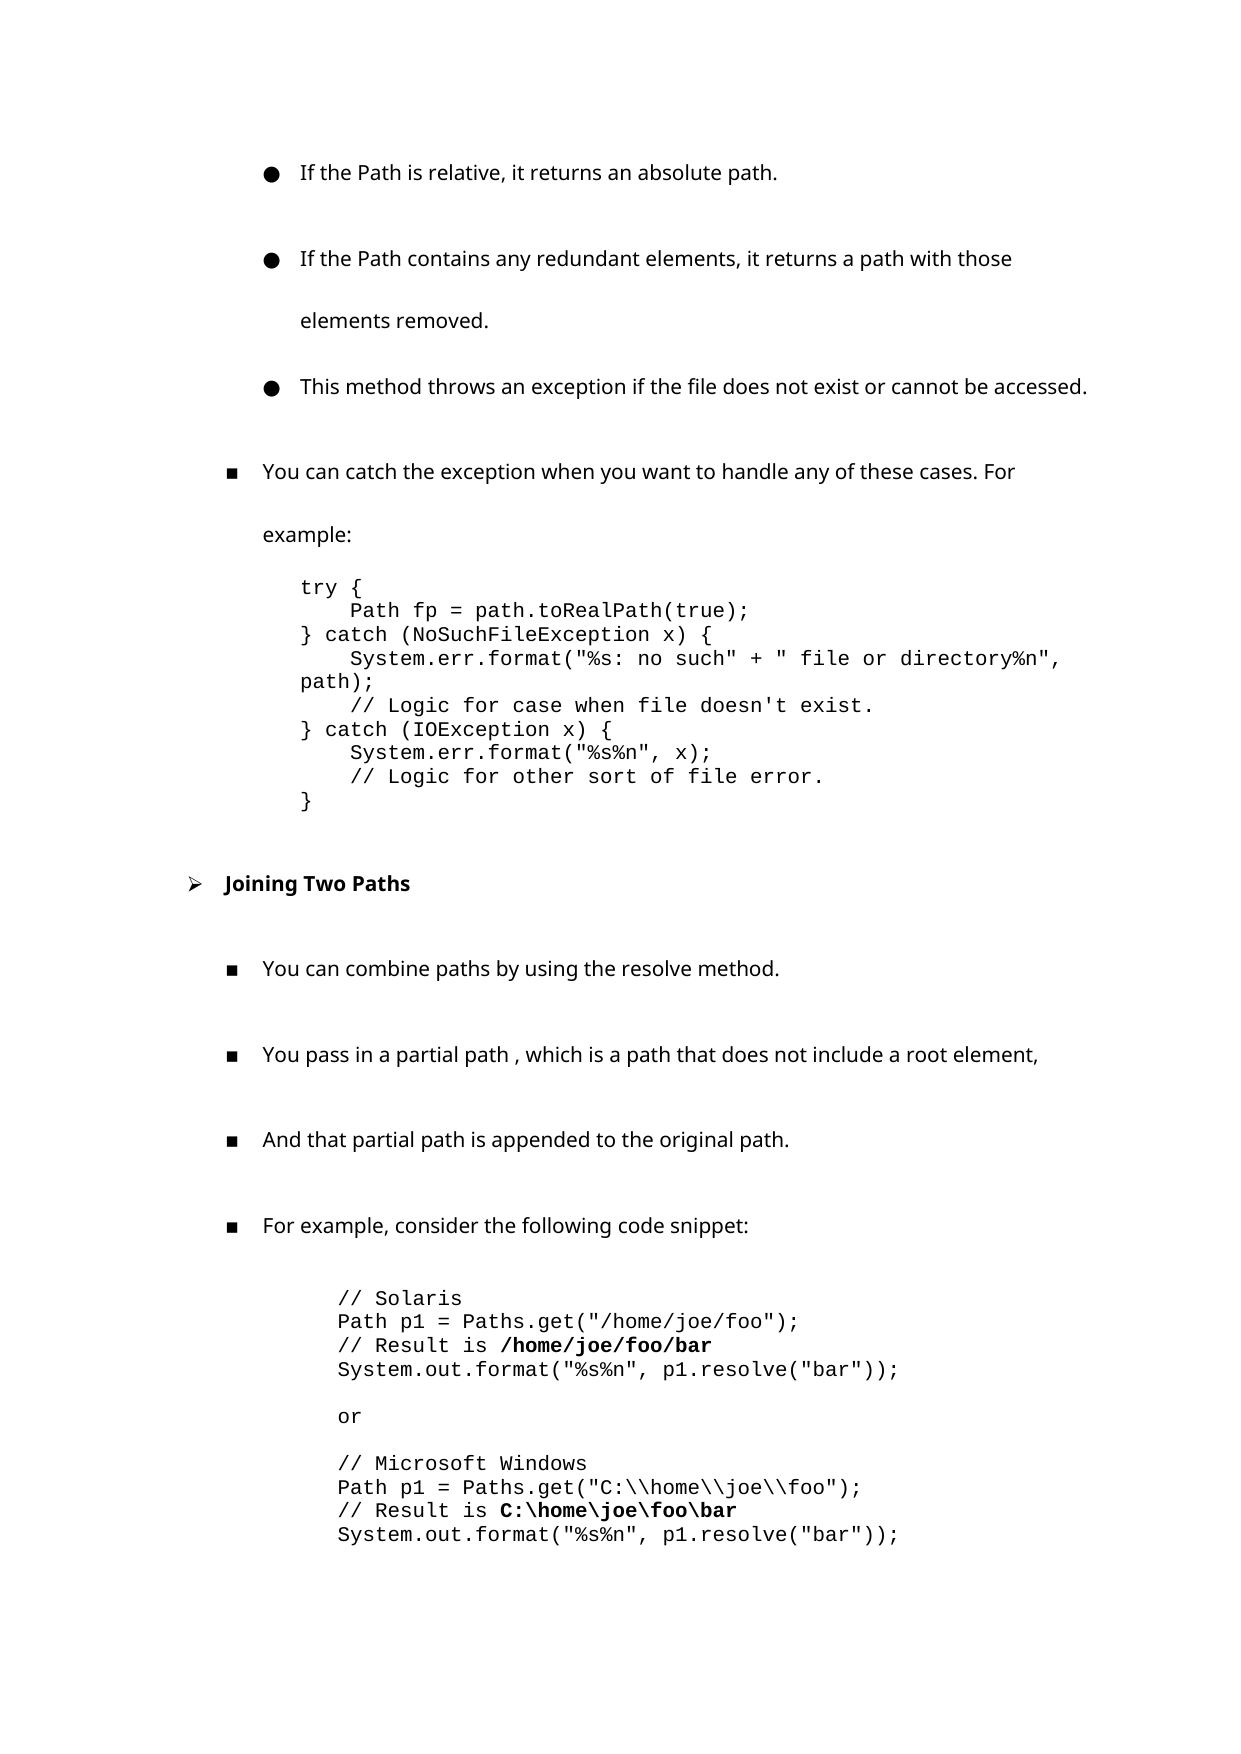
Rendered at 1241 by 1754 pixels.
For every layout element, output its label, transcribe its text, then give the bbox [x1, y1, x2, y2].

text // Logic for case when file doesn't exist. [300, 695, 1090, 719]
text // Logic for other sort of file error. [300, 766, 1090, 790]
text System.out.format("%s%n", p1.resolve("bar")); [337, 1524, 1090, 1548]
text // Solaris [337, 1288, 1090, 1311]
text // Result is C:\home\joe\foo\bar [337, 1501, 1090, 1524]
text System.out.format("%s%n", p1.resolve("bar")); [337, 1359, 1090, 1382]
list And that partial path is appended to the original path. [225, 1117, 1090, 1159]
list This method throws an exception if the file does not exist or cannot be accessed. [262, 363, 1090, 406]
text } [300, 790, 1090, 813]
list If the Path is relative, it returns an absolute path. [262, 150, 1090, 193]
text System.err.format("%s%n", x); [300, 742, 1090, 766]
text System.err.format("%s: no such" + " file or directory%n", path); [300, 648, 1090, 695]
text Path p1 = Paths.get("C:\\home\\joe\\foo"); [337, 1477, 1090, 1501]
list For example, consider the following code snippet: [225, 1202, 1090, 1245]
text } catch (IOException x) { [300, 719, 1090, 742]
list Joining Two Paths [187, 861, 1090, 903]
list You pass in a partial path , which is a path that does not include a root element, [225, 1031, 1090, 1074]
text // Microsoft Windows [337, 1453, 1090, 1477]
list If the Path contains any redundant elements, it returns a path with those elements removed. [262, 235, 1090, 335]
text Path fp = path.toRealPath(true); [300, 601, 1090, 624]
text Path p1 = Paths.get("/home/joe/foo"); [337, 1311, 1090, 1335]
text or [337, 1406, 1090, 1429]
list You can combine paths by using the resolve method. [225, 946, 1090, 989]
text } catch (NoSuchFileException x) { [300, 624, 1090, 648]
list You can catch the exception when you want to handle any of these cases. For example: [225, 449, 1090, 548]
text try { [300, 577, 1090, 601]
text // Result is /home/joe/foo/bar [337, 1335, 1090, 1359]
